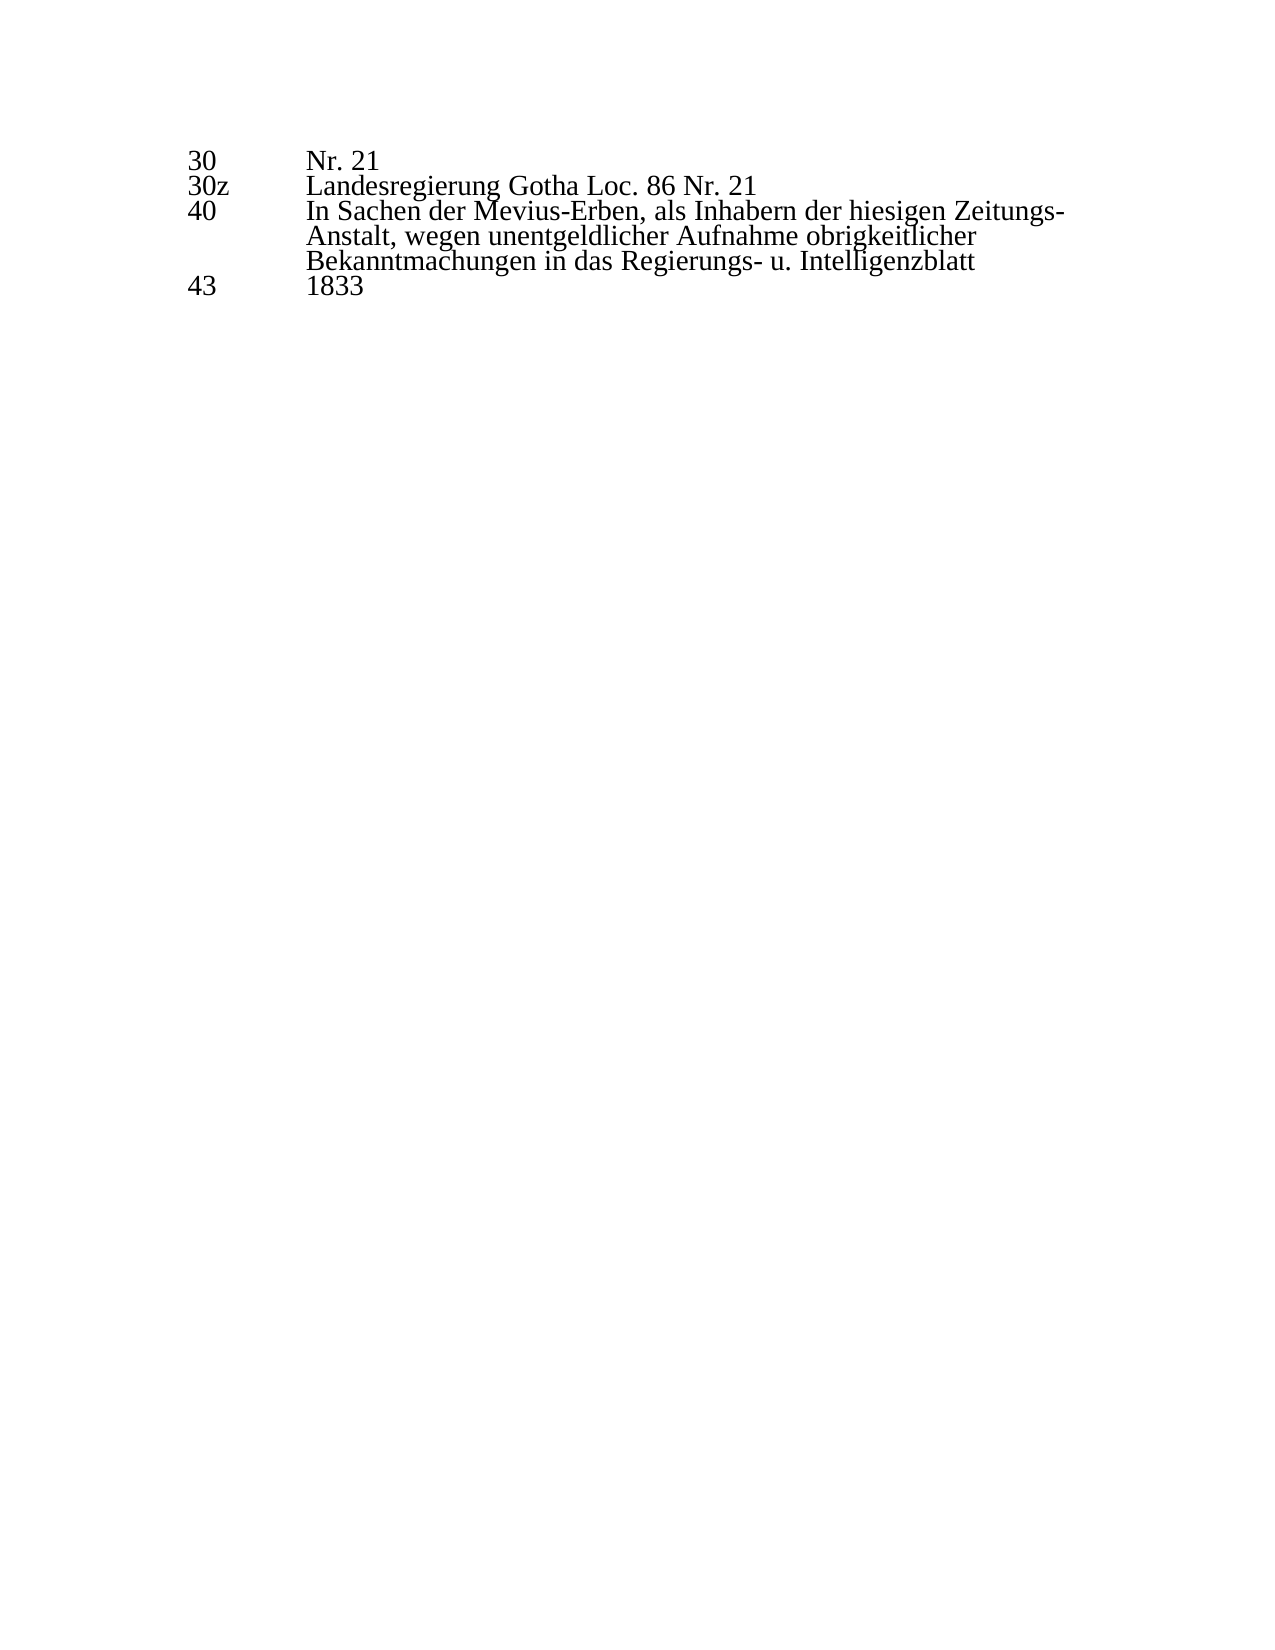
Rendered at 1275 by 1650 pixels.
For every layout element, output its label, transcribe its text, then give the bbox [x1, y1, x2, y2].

text 30 Nr. 21 [187, 150, 1087, 175]
text 40 In Sachen der k[1{p[Mevius]p<. Zeitungs- und Boten-Expedition>}2{<Gotha>}]k -Erben, als Inhabern der hiesigen s[Zeitungs-Anstalt]s, wegen unentgeldlicher Aufnahme obrigkeitlicher Bekanntmachungen in das s[Regierungs- u. Intelligenzblatt]s [187, 200, 1087, 275]
text 30z Landesregierung Gotha Loc. 86 Nr. 21 [187, 175, 1087, 200]
text 43 1833 [187, 275, 1087, 300]
